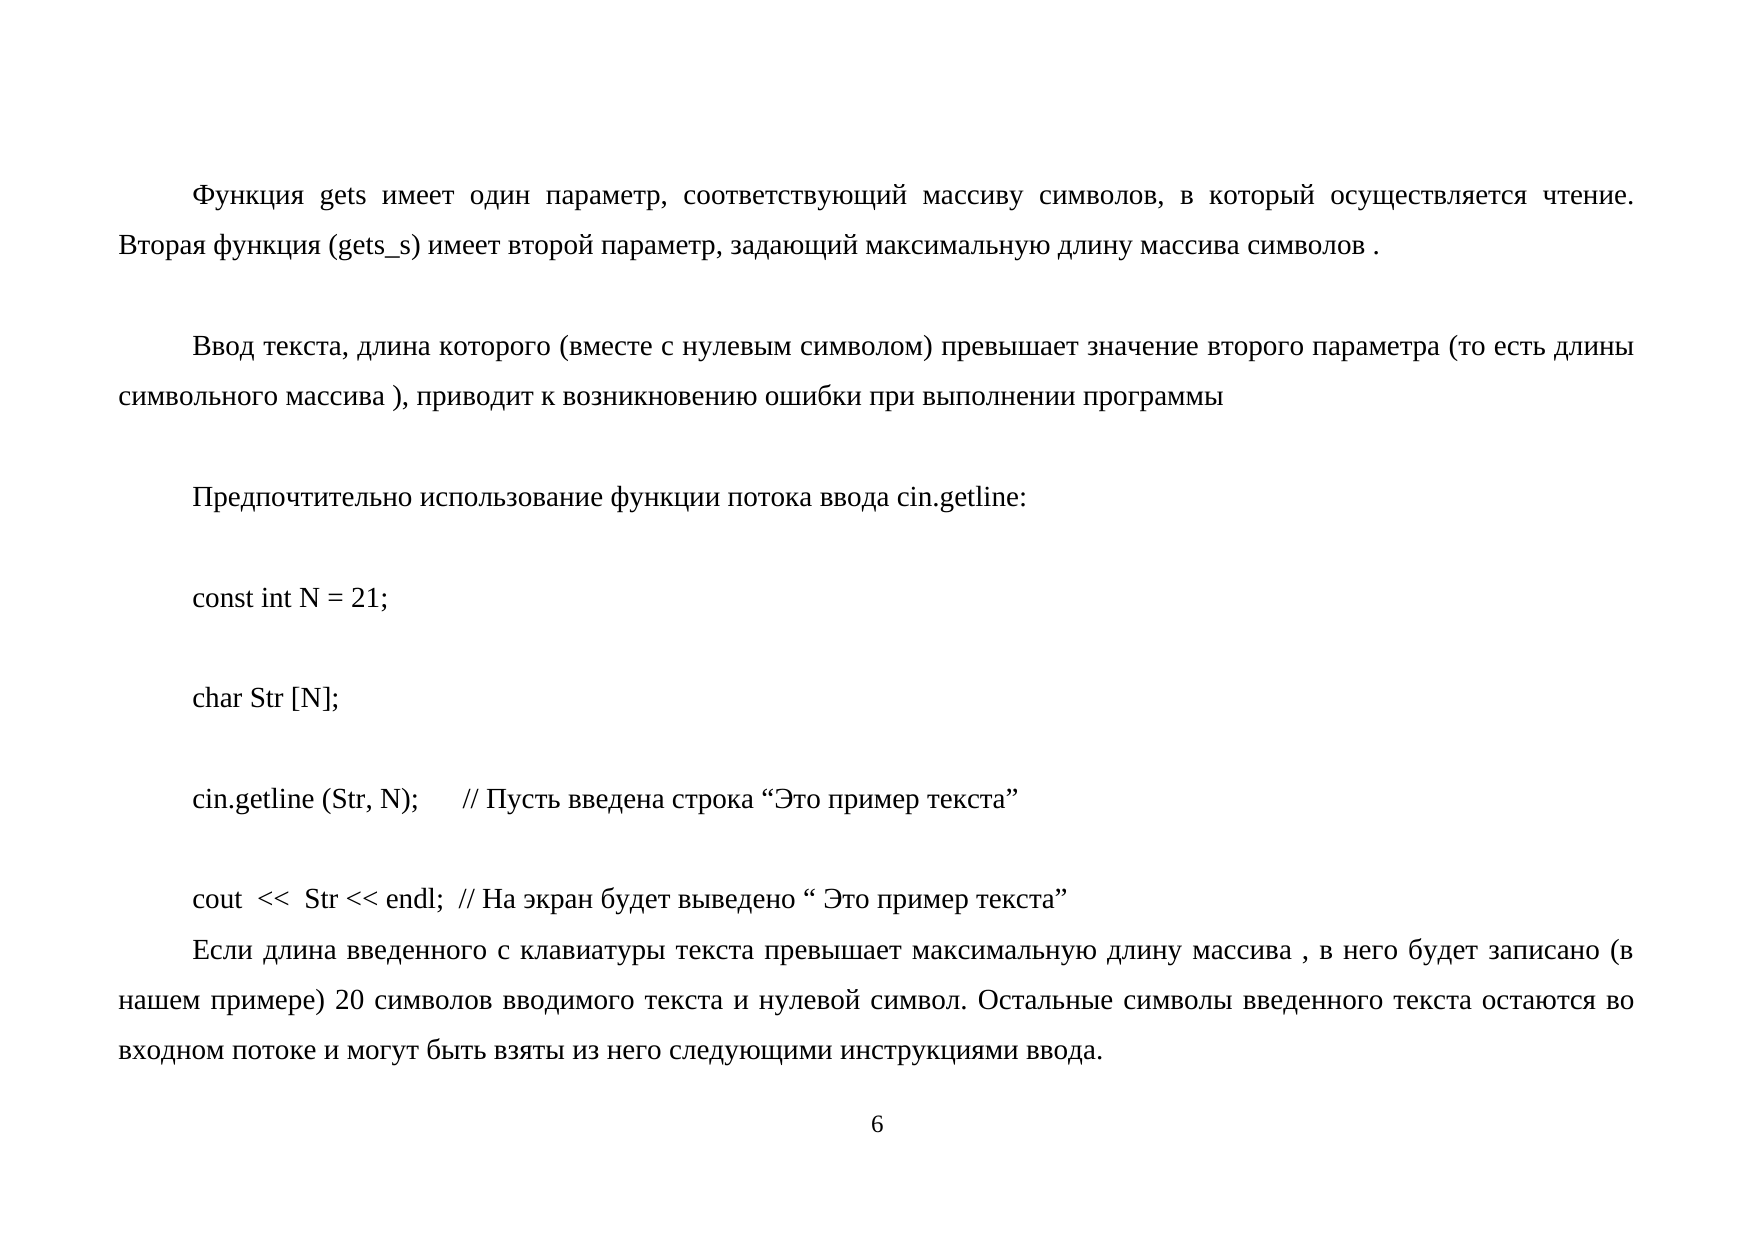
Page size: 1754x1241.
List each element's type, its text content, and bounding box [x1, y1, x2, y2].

text Предпочтительно использование функции потока ввода cin.getline: [118, 479, 1636, 513]
text const int N = 21; [118, 580, 1636, 613]
text cin.getline (Str, N); // Пусть введена строка “Это пример текста” [118, 781, 1636, 814]
text cout << Str << endl; // На экран будет выведено “ Это пример текста” [118, 882, 1636, 915]
text Ввод текста, длина которого (вместе с нулевым символом) превышает значение второго параметра (то есть длины символьного массива ), приводит к возникновению ошибки при выполнении программы [118, 328, 1636, 412]
text Если длина введенного с клавиатуры текста превышает максимальную длину массива , в него будет записано (в нашем примере) 20 символов вводимого текста и нулевой символ. Остальные символы введенного текста остаются во входном потоке и могут быть взяты из него следующими инструкциями ввода. [118, 932, 1636, 1066]
text char Str [N]; [118, 680, 1636, 714]
text Функция gets имеет один параметр, соответствующий массиву символов, в который осуществляется чтение. Вторая функция (gets_s) имеет второй параметр, задающий максимальную длину массива символов . [118, 177, 1636, 261]
